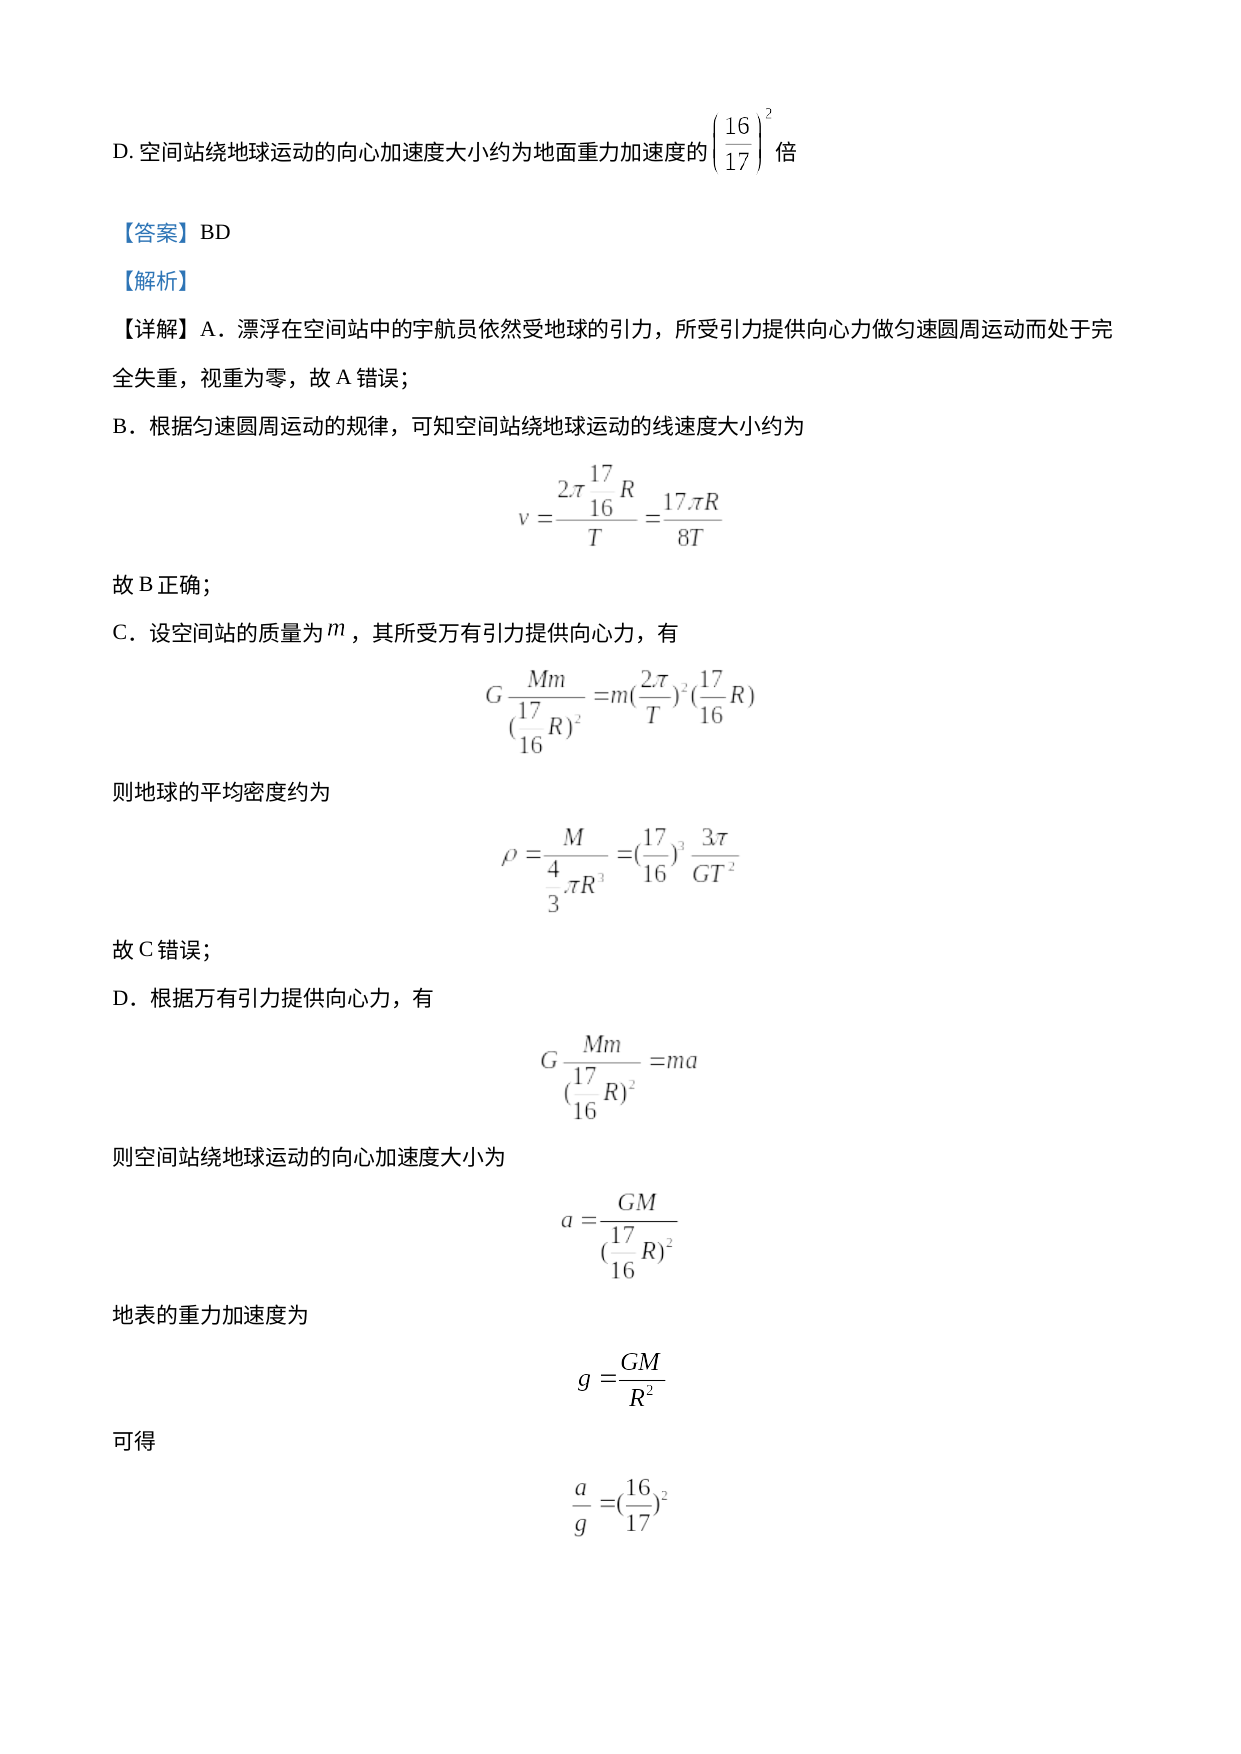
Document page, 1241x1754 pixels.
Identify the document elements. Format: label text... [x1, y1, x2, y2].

text 【答案】BD [112, 215, 1128, 248]
text 则地球的平均密度约为 [112, 774, 1128, 807]
text 【解析】 [112, 263, 1128, 296]
text D. 空间站绕地球运动的向心加速度大小约为地面重力加速度的倍 [112, 102, 1128, 199]
text D．根据万有引力提供向心力，有 [112, 981, 1128, 1013]
text 故B正确； [112, 567, 1128, 600]
text B．根据匀速圆周运动的规律，可知空间站绕地球运动的线速度大小约为 [112, 409, 1128, 441]
text 则空间站绕地球运动的向心加速度大小为 [112, 1139, 1128, 1172]
text C．设空间站的质量为，其所受万有引力提供向心力，有 [112, 616, 1128, 648]
text 故C错误； [112, 933, 1128, 965]
text 可得 [112, 1424, 1128, 1456]
text 【详解】A．漂浮在空间站中的宇航员依然受地球的引力，所受引力提供向心力做匀速圆周运动而处于完全失重，视重为零，故A错误； [112, 312, 1128, 393]
text 地表的重力加速度为 [112, 1298, 1128, 1330]
